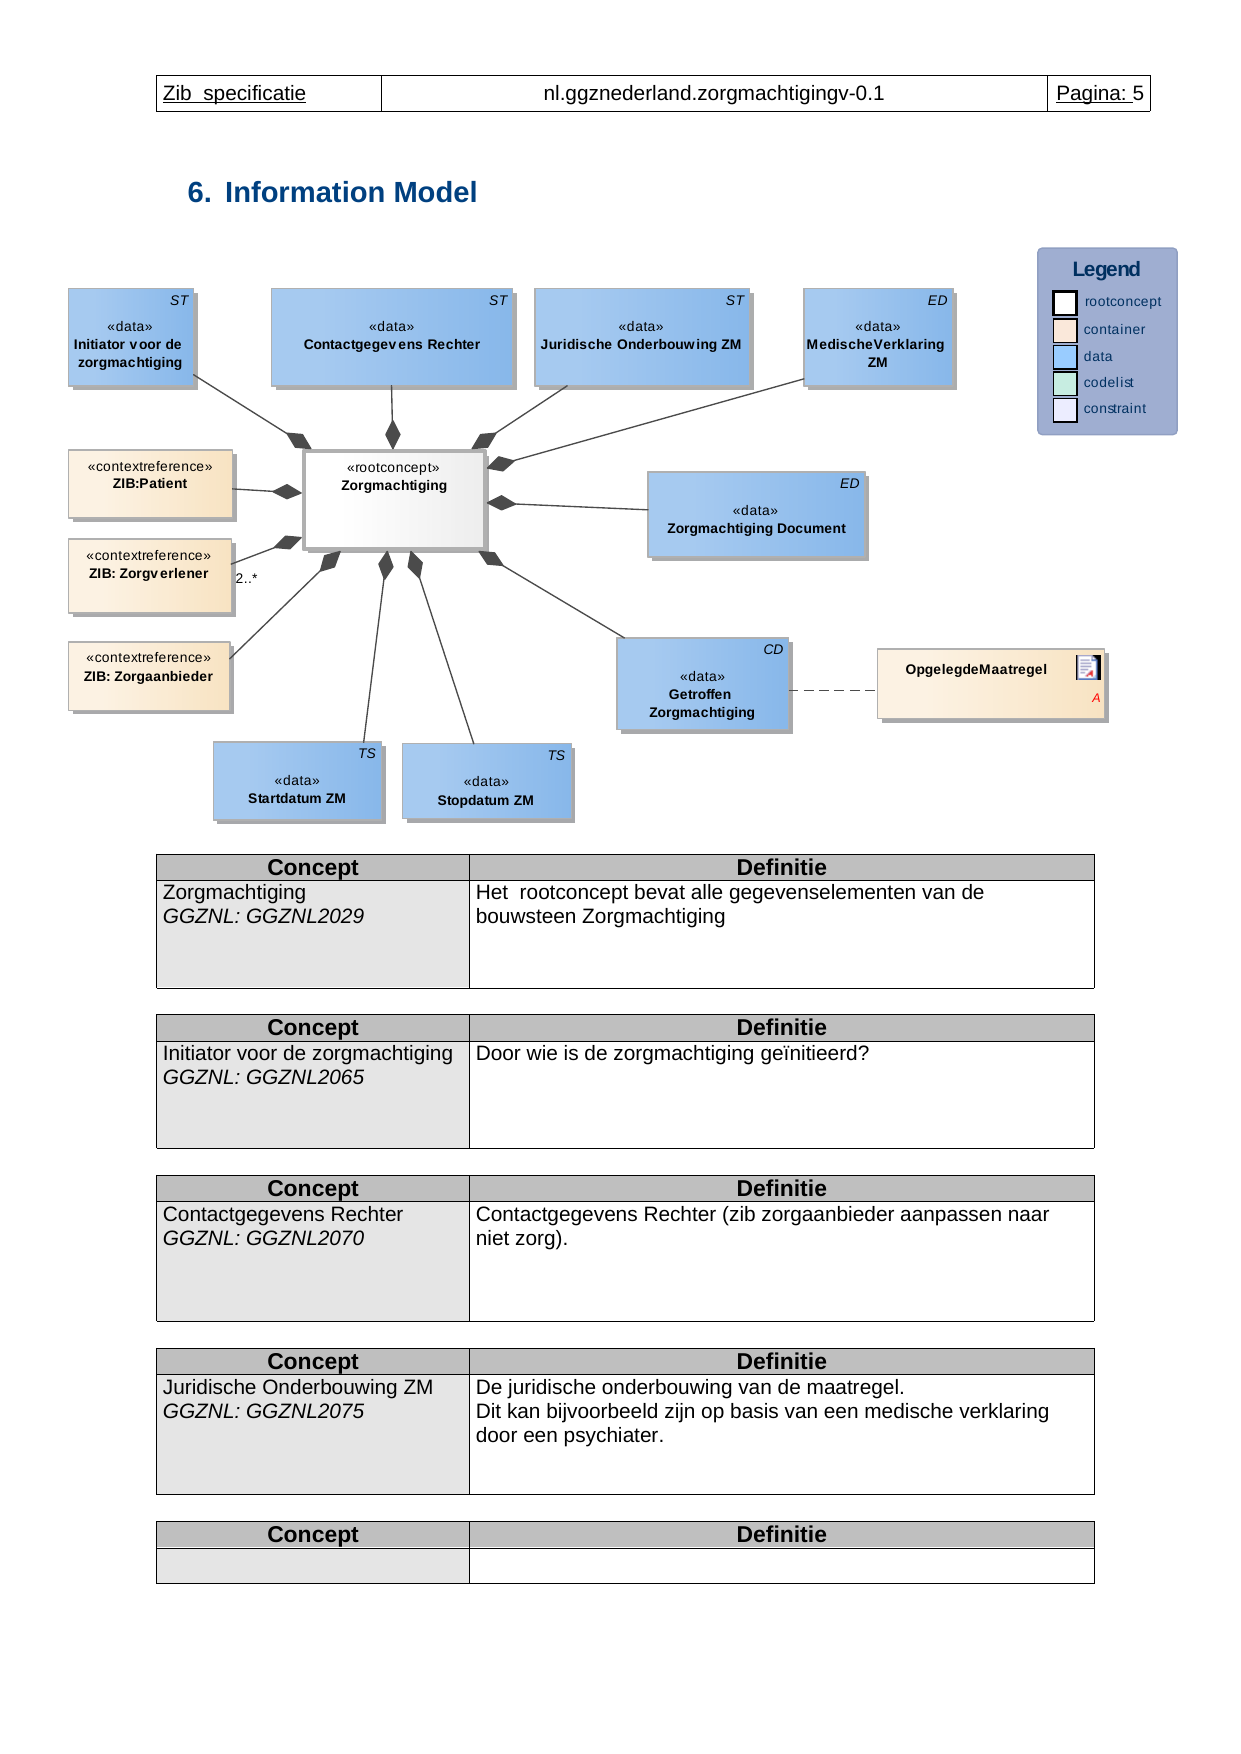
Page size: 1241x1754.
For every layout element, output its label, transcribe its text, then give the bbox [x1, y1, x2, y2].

table_header Concept [157, 1015, 469, 1041]
table_header Concept [157, 1349, 469, 1374]
table_header Definitie [470, 1015, 1094, 1041]
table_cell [470, 1549, 1094, 1583]
table_header Definitie [470, 1176, 1094, 1201]
table_cell Juridische Onderbouwing ZM GGZNL: GGZNL2075 [157, 1375, 469, 1494]
table_cell Het rootconcept bevat alle gegevenselementen van de bouwsteen Zorgmachtiging [470, 881, 1094, 987]
table_header Concept [157, 1176, 469, 1201]
table_header Definitie [470, 1522, 1094, 1547]
table_header Concept [157, 1522, 469, 1547]
table_cell Initiator voor de zorgmachtiging GGZNL: GGZNL2065 [157, 1042, 469, 1148]
table_cell Contactgegevens Rechter (zib zorgaanbieder aanpassen naar niet zorg). [470, 1202, 1094, 1321]
table_cell De juridische onderbouwing van de maatregel. Dit kan bijvoorbeeld zijn op basis van een medische verklaring door een psychiater. [470, 1375, 1094, 1494]
table_cell Contactgegevens Rechter GGZNL: GGZNL2070 [157, 1202, 469, 1321]
table_cell Door wie is de zorgmachtiging geïnitieerd? [470, 1042, 1094, 1148]
table_header Definitie [470, 1349, 1094, 1374]
table_header Definitie [470, 855, 1094, 880]
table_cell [157, 1549, 469, 1583]
table_header Concept [157, 855, 469, 880]
table_cell Zorgmachtiging GGZNL: GGZNL2029 [157, 881, 469, 987]
subtitle Information Model [187, 175, 1090, 208]
